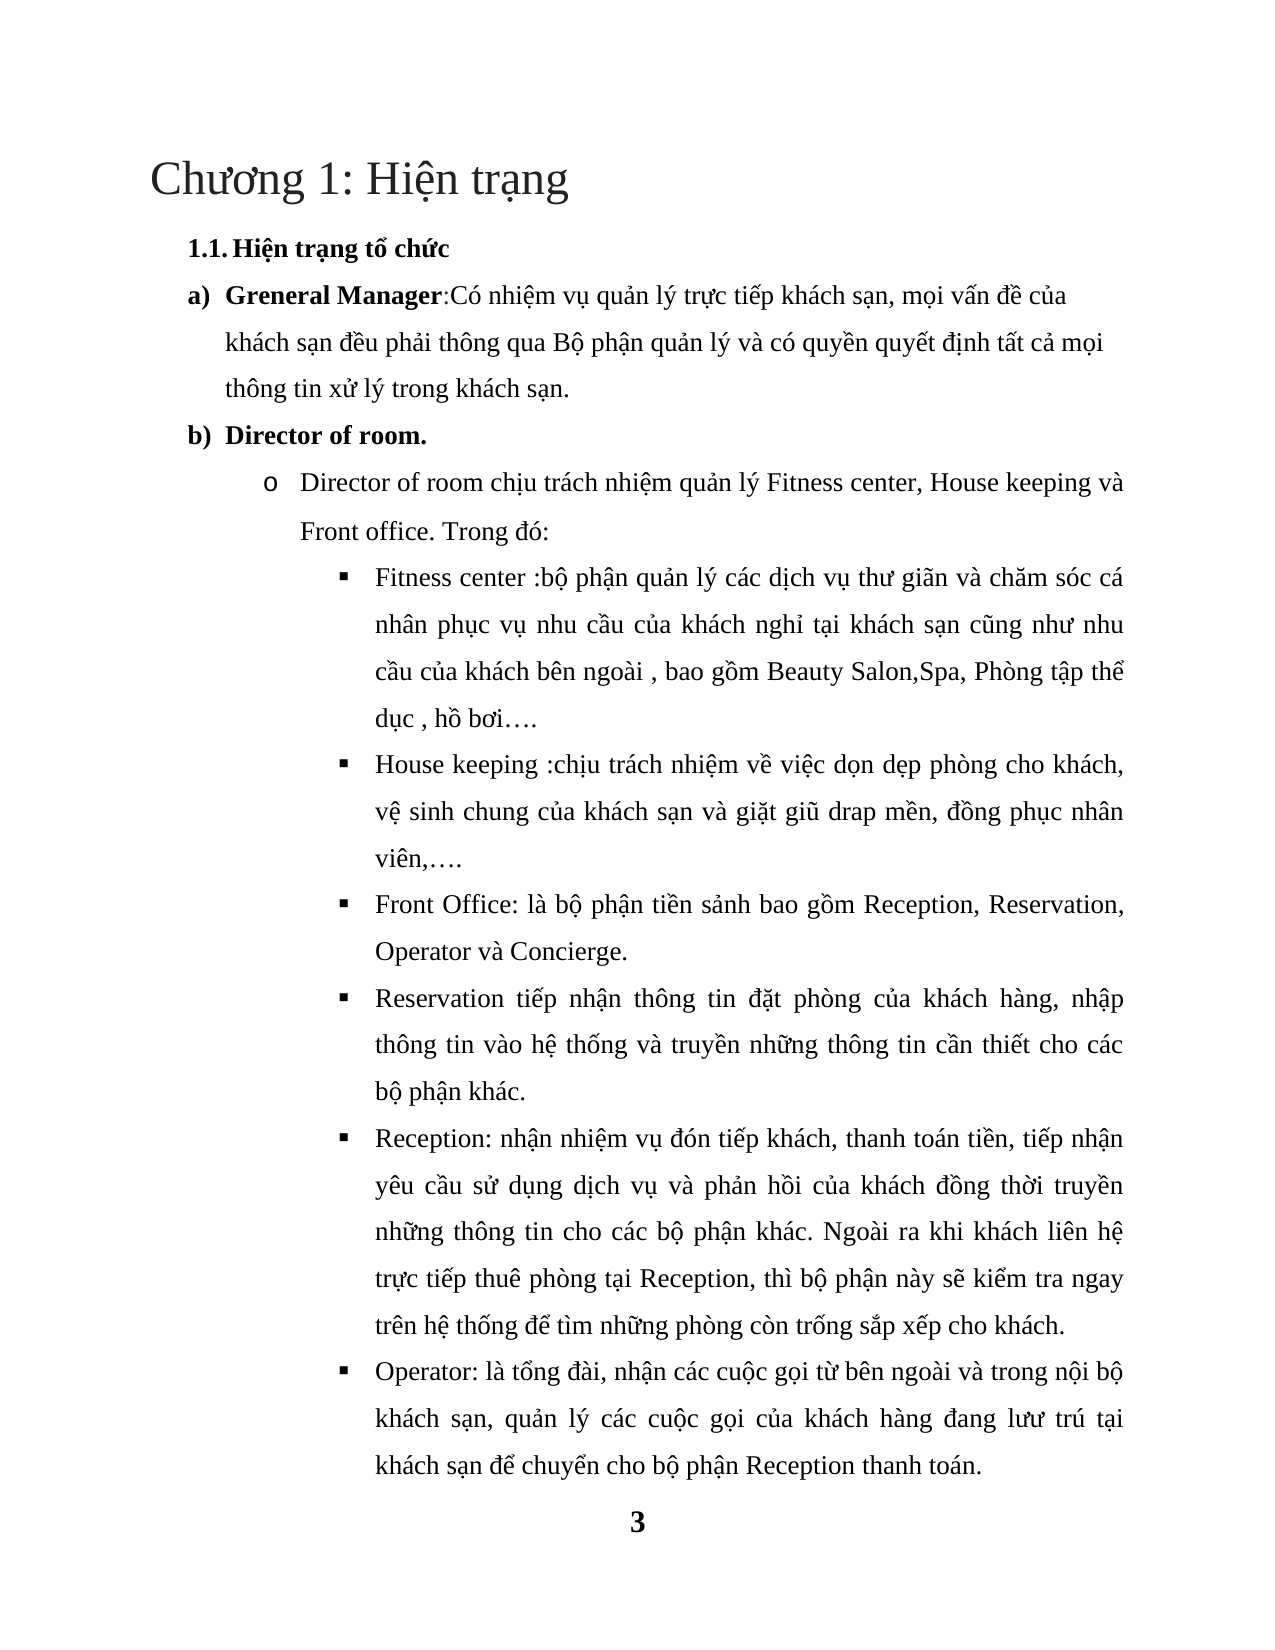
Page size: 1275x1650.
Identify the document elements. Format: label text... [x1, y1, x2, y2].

list Greneral Manager:Có nhiệm vụ quản lý trực tiếp khách sạn, mọi vấn đề của khách sạn đều phải thông qua Bộ phận quản lý và có quyền quyết định tất cả mọi thông tin xử lý trong khách sạn. [187, 279, 1125, 404]
list House keeping :chịu trách nhiệm về việc dọn dẹp phòng cho khách, vệ sinh chung của khách sạn và giặt giũ drap mền, đồng phục nhân viên,…. [337, 748, 1125, 873]
list Front Office: là bộ phận tiền sảnh bao gồm Reception, Reservation, Operator và Concierge. [337, 888, 1125, 966]
list Reservation tiếp nhận thông tin đặt phòng của khách hàng, nhập thông tin vào hệ thống và truyền những thông tin cần thiết cho các bộ phận khác. [337, 982, 1125, 1106]
list Director of room chịu trách nhiệm quản lý Fitness center, House keeping và Front office. Trong đó: [262, 466, 1125, 546]
list Director of room. [187, 419, 1125, 450]
list Reception: nhận nhiệm vụ đón tiếp khách, thanh toán tiền, tiếp nhận yêu cầu sử dụng dịch vụ và phản hồi của khách đồng thời truyền những thông tin cho các bộ phận khác. Ngoài ra khi khách liên hệ trực tiếp thuê phòng tại Reception, thì bộ phận này sẽ kiểm tra ngay trên hệ thống để tìm những phòng còn trống sắp xếp cho khách. [337, 1122, 1125, 1340]
subtitle Chương 1: Hiện trạng [150, 150, 1125, 205]
list Operator: là tổng đài, nhận các cuộc gọi từ bên ngoài và trong nội bộ khách sạn, quản lý các cuộc gọi của khách hàng đang lưư trú tại khách sạn để chuyển cho bộ phận Reception thanh toán. [337, 1355, 1125, 1480]
list Hiện trạng tổ chức [187, 233, 1125, 264]
list Fitness center :bộ phận quản lý các dịch vụ thư giãn và chăm sóc cá nhân phục vụ nhu cầu của khách nghỉ tại khách sạn cũng như nhu cầu của khách bên ngoài , bao gồm Beauty Salon,Spa, Phòng tập thể dục , hồ bơi…. [337, 562, 1125, 733]
